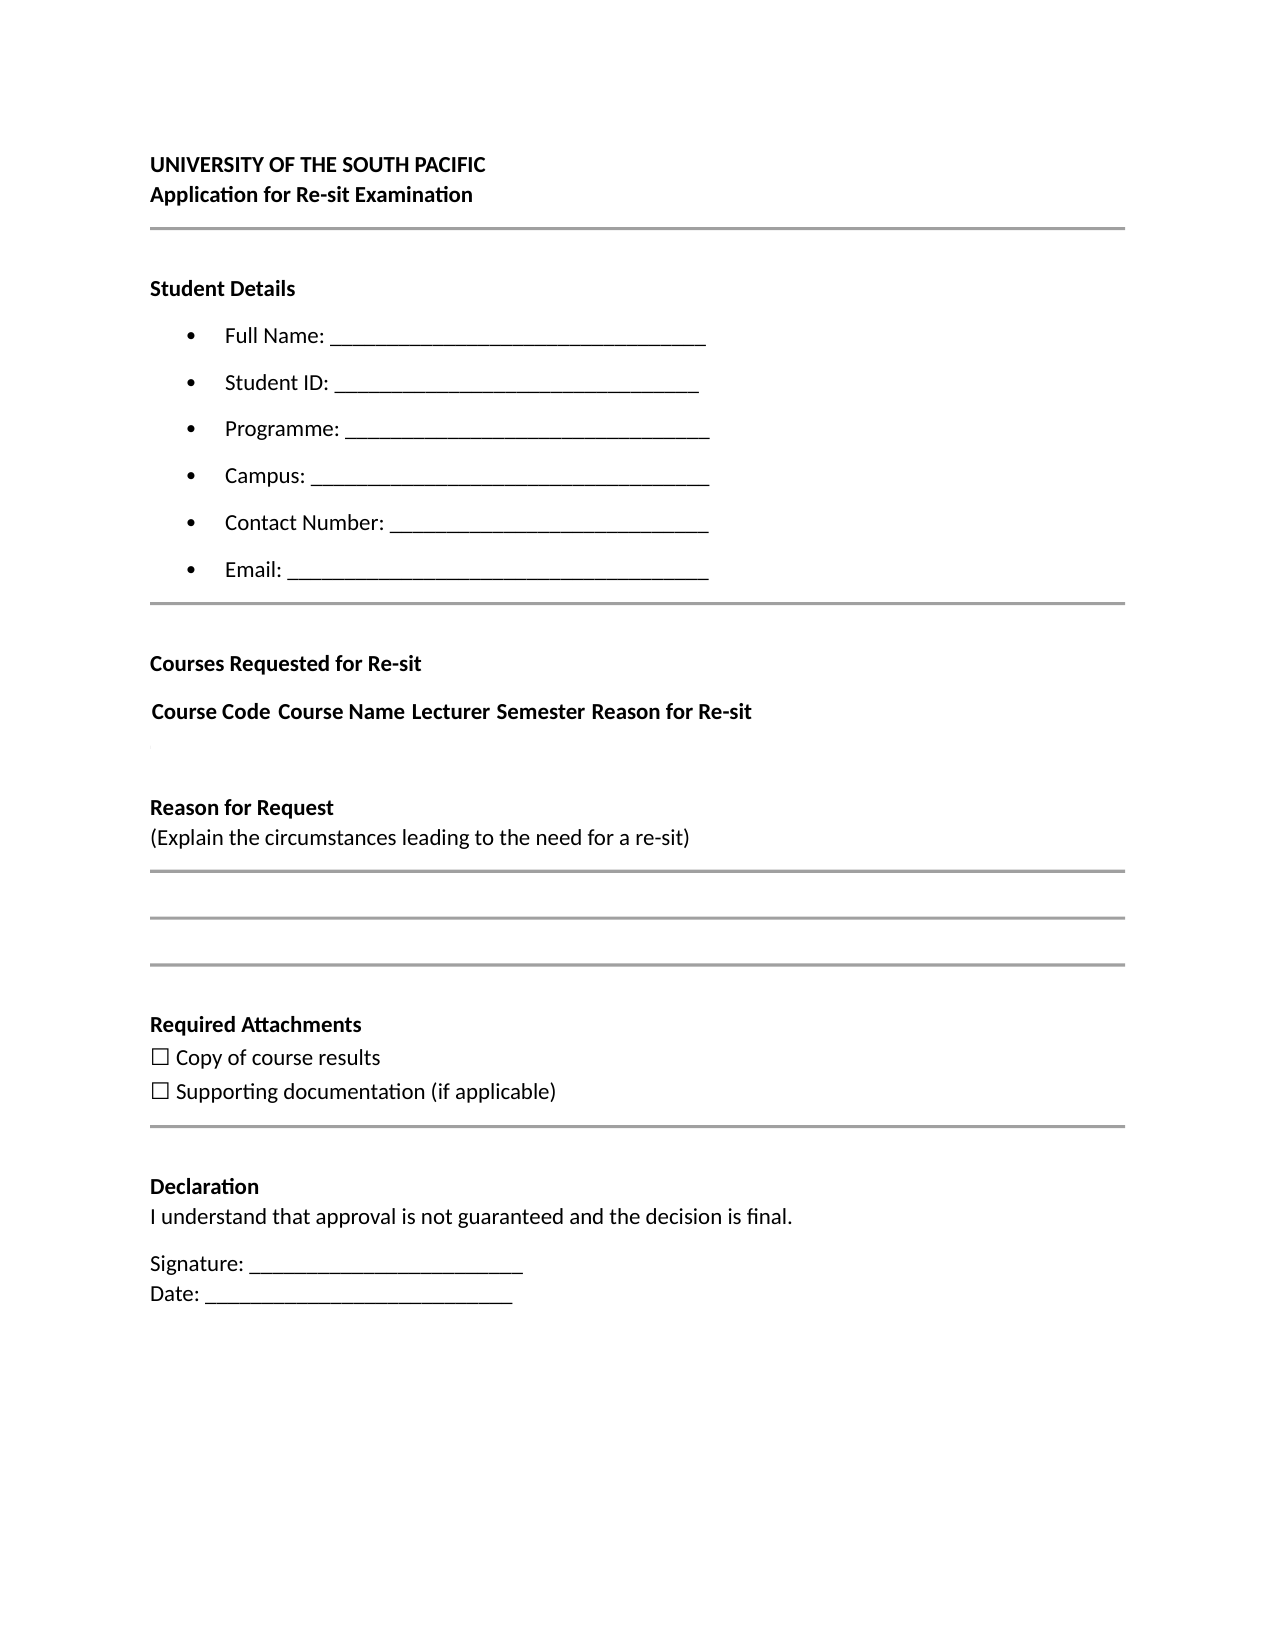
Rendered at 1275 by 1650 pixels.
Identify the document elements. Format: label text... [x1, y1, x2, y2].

text Student Details [150, 274, 1125, 302]
text Reason for Request (Explain the circumstances leading to the need for a re-sit) [150, 793, 1125, 851]
text UNIVERSITY OF THE SOUTH PACIFIC Application for Re-sit Examination [150, 150, 1125, 208]
text Required Attachments ☐ Copy of course results ☐ Supporting documentation (if applicable) [150, 1010, 1125, 1106]
text Courses Requested for Re-sit [150, 649, 1125, 677]
text Declaration I understand that approval is not guaranteed and the decision is final. [150, 1172, 1125, 1230]
list Full Name: _________________________________ [187, 321, 1125, 349]
text Signature: ________________________ Date: ___________________________ [150, 1249, 1125, 1307]
list Programme: ________________________________ [187, 414, 1125, 443]
table_header Reason for Re-sit [590, 696, 759, 746]
table_header Course Name [277, 696, 410, 746]
list Campus: ___________________________________ [187, 461, 1125, 489]
list Email: _____________________________________ [187, 555, 1125, 583]
table_header Lecturer [410, 696, 495, 746]
table_header Course Code [150, 696, 277, 746]
table_header Semester [495, 696, 590, 746]
list Student ID: ________________________________ [187, 368, 1125, 396]
list Contact Number: ____________________________ [187, 508, 1125, 536]
